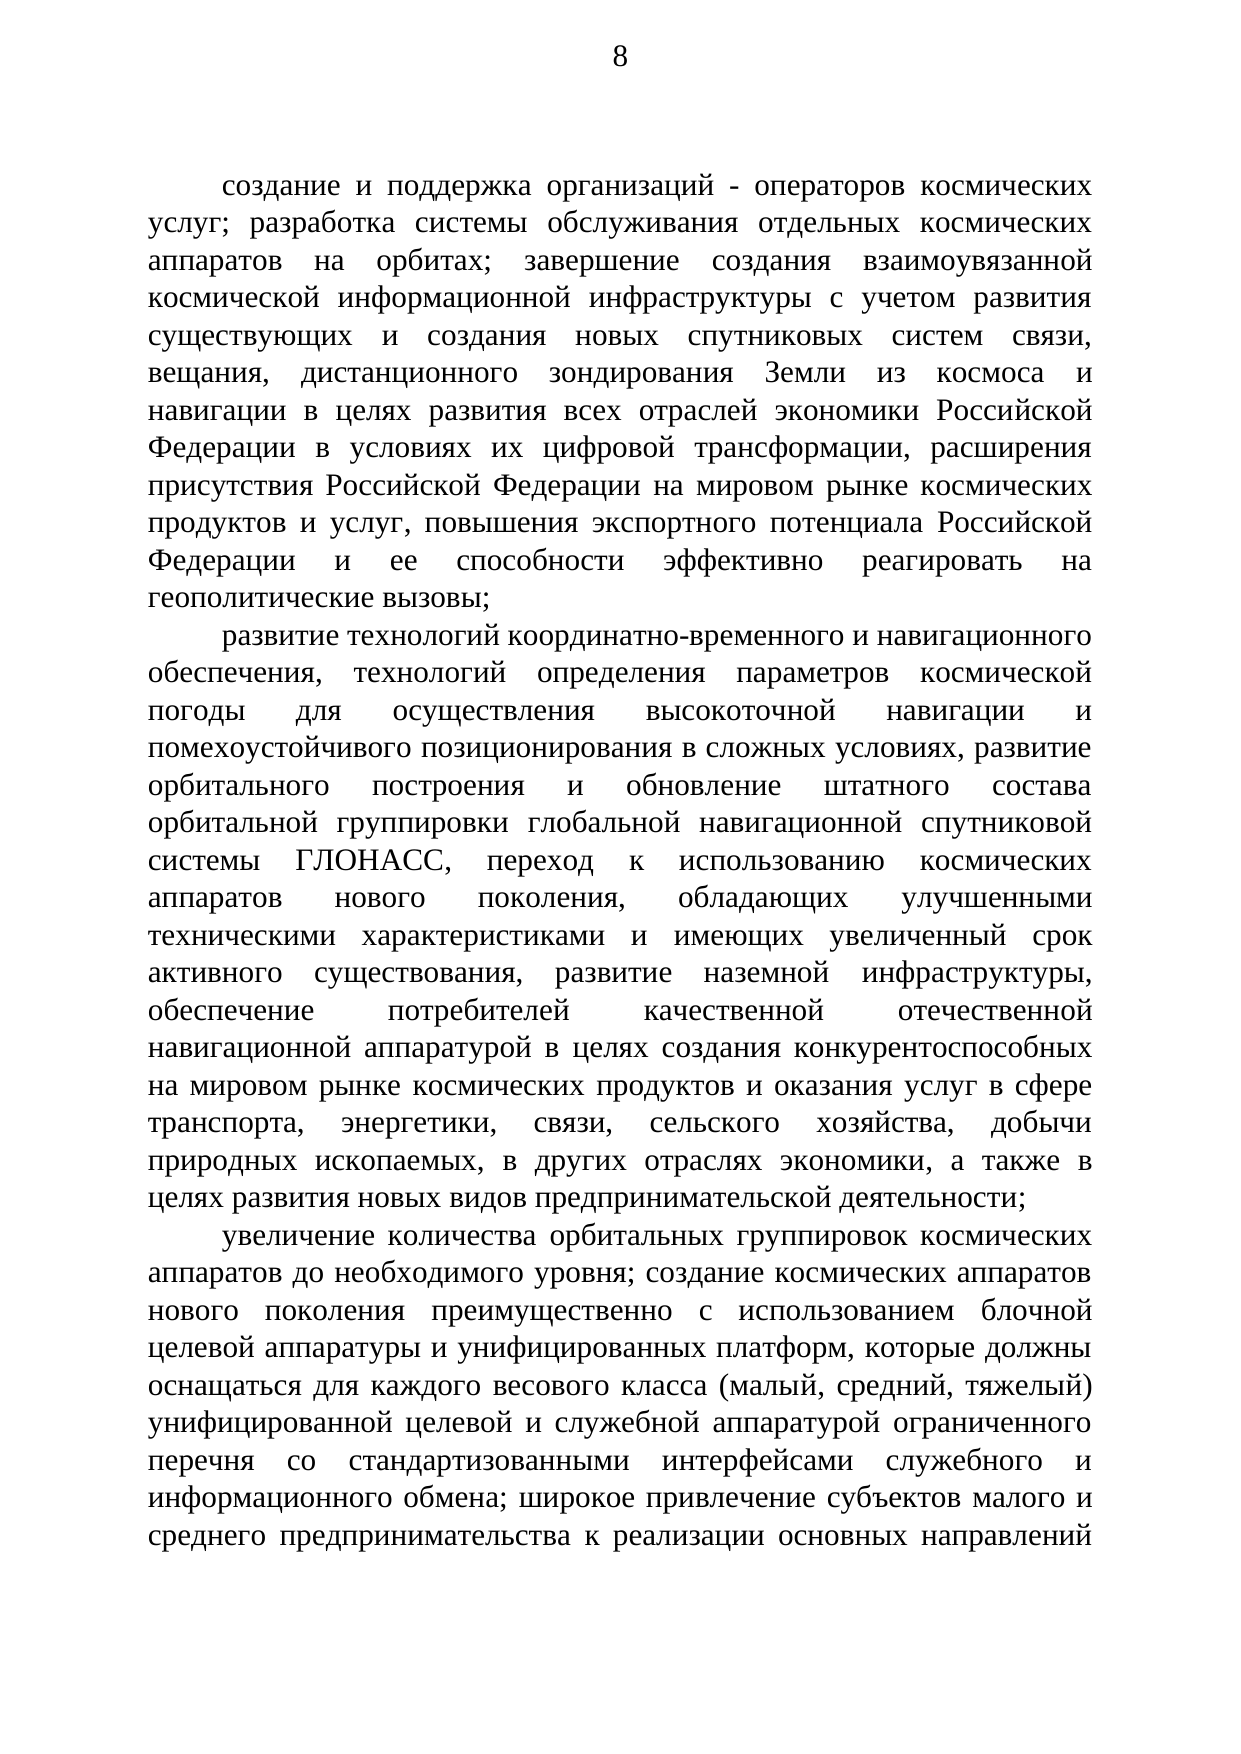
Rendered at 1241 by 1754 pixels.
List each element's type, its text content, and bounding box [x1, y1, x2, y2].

text развитие технологий координатно-временного и навигационного обеспечения, технологий определения параметров космической погоды для осуществления высокоточной навигации и помехоустойчивого позиционирования в сложных условиях, развитие орбитального построения и обновление штатного состава орбитальной группировки глобальной навигационной спутниковой системы ГЛОНАСС, переход к использованию космических аппаратов нового поколения, обладающих улучшенными техническими характеристиками и имеющих увеличенный срок активного существования, развитие наземной инфраструктуры, обеспечение потребителей качественной отечественной навигационной аппаратурой в целях создания конкурентоспособных на мировом рынке космических продуктов и оказания услуг в сфере транспорта, энергетики, связи, сельского хозяйства, добычи природных ископаемых, в других отраслях экономики, а также в целях развития новых видов предпринимательской деятельности; [148, 615, 1092, 1215]
